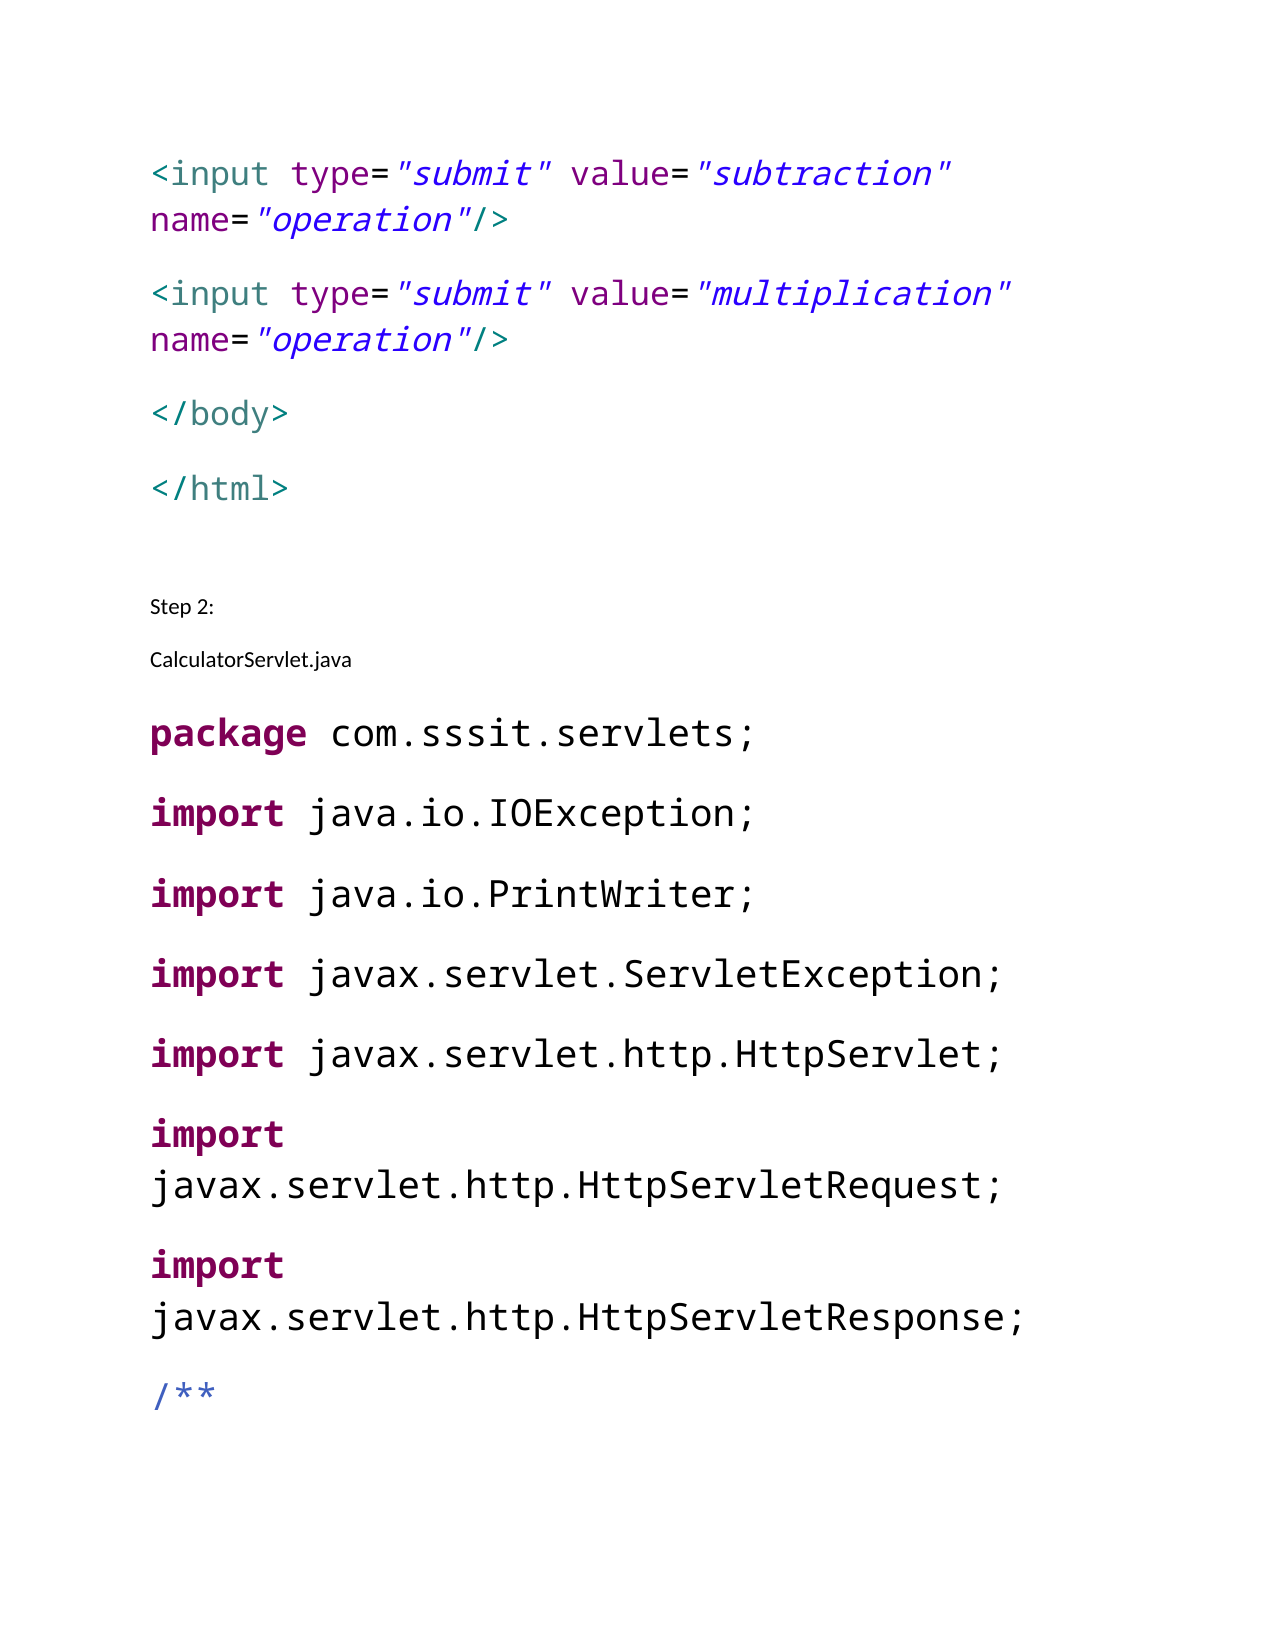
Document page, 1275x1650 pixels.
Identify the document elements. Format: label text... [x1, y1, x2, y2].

text import javax.servlet.http.HttpServletResponse; [150, 1239, 1125, 1341]
text import javax.servlet.http.HttpServletRequest; [150, 1108, 1125, 1210]
text import javax.servlet.ServletException; [150, 947, 1125, 998]
text <input type="submit" value="subtraction" name="operation"/> [150, 150, 1125, 241]
text package com.sssit.servlets; [150, 707, 1125, 758]
text Step 2: [150, 592, 1125, 620]
text import javax.servlet.http.HttpServlet; [150, 1027, 1125, 1078]
text CalculatorServlet.java [150, 645, 1125, 673]
text /** [150, 1370, 1125, 1421]
text </html> [150, 464, 1125, 510]
text import java.io.IOException; [150, 787, 1125, 838]
text <input type="submit" value="multiplication" name="operation"/> [150, 270, 1125, 361]
text import java.io.PrintWriter; [150, 867, 1125, 918]
text </body> [150, 390, 1125, 435]
